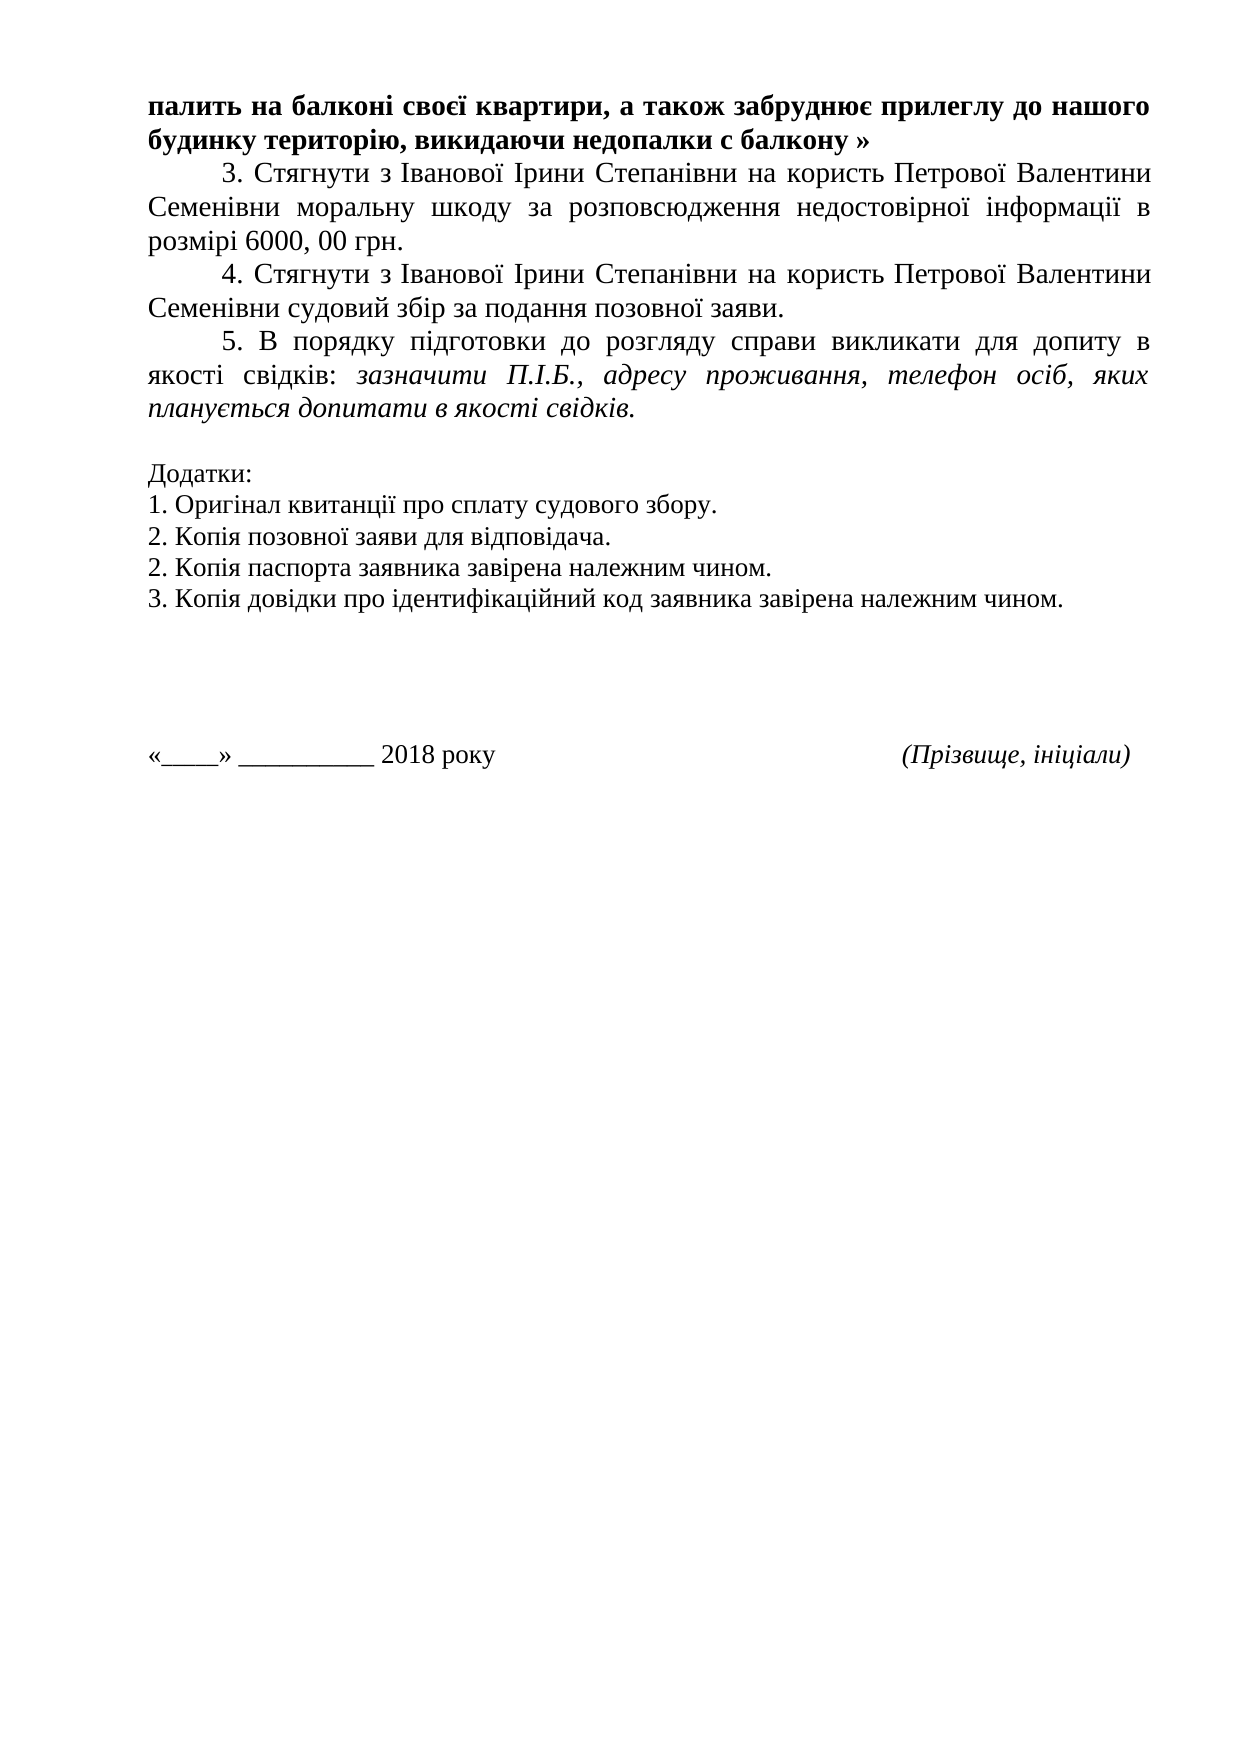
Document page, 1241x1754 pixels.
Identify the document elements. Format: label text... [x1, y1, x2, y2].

text Додатки: 1. Оригінал квитанції про сплату судового збору. [148, 424, 1152, 520]
text 2. Копія позовної заяви для відповідача. 2. Копія паспорта заявника завірена належним чином. 3. Копія довідки про ідентифікаційний код заявника завірена належним чином. «_____» __________ 2018 року (Прізвище, ініціали) [148, 520, 1152, 797]
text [148, 88, 1152, 156]
text 3. Стягнути з Іванової Ірини Степанівни на користь Петрової Валентини Семенівни моральну шкоду за розповсюдження недостовірної інформації в розмірі 6000, 00 грн. [148, 156, 1152, 256]
text 4. Стягнути з Іванової Ірини Степанівни на користь Петрової Валентини Семенівни судовий збір за подання позовної заяви. [148, 256, 1152, 323]
text 5. В порядку підготовки до розгляду справи викликати для допиту в якості свідків: зазначити П.І.Б., адресу проживання, телефон осіб, яких планується допитати в якості свідків. [148, 323, 1152, 424]
